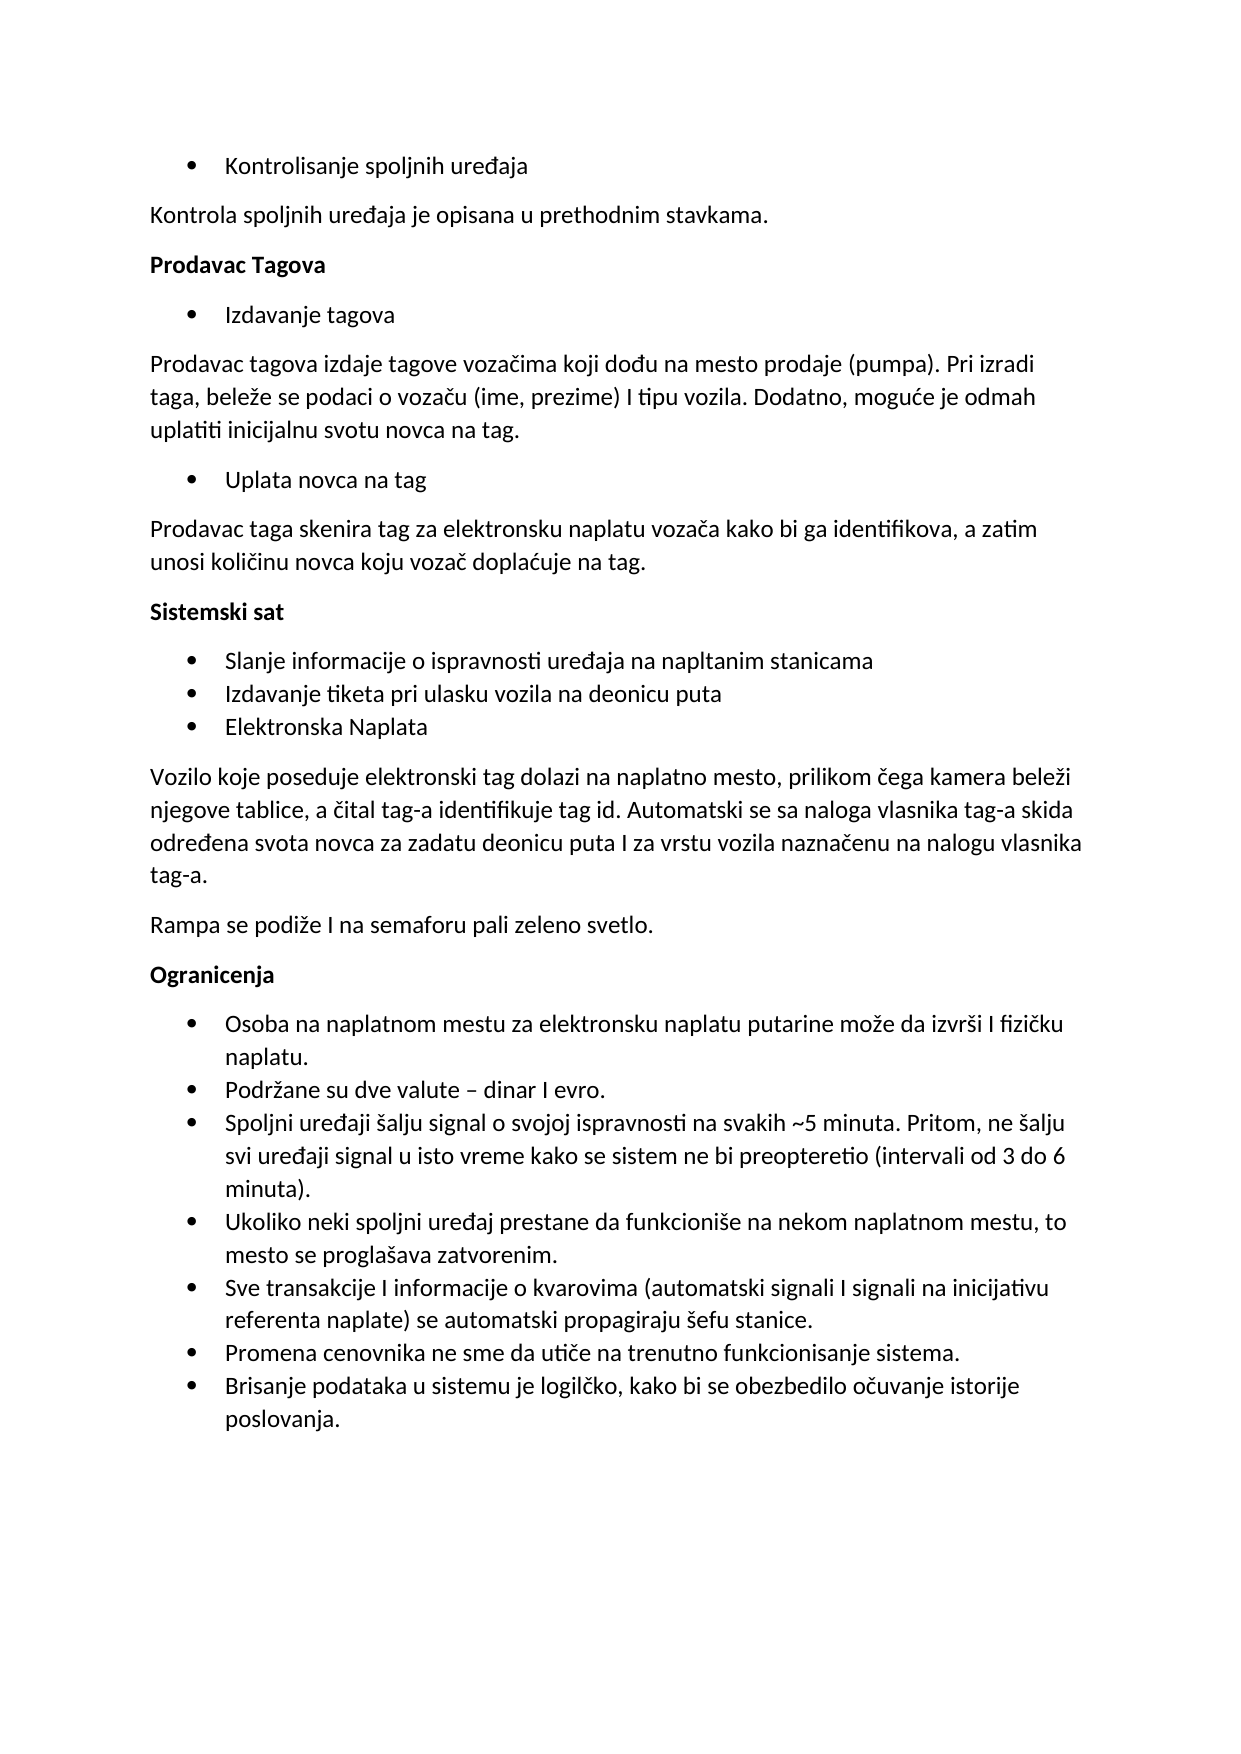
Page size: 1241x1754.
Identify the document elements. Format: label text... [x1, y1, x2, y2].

text Prodavac Tagova [150, 249, 1090, 280]
list Podržane su dve valute – dinar I evro. [187, 1074, 1090, 1105]
list Ukoliko neki spoljni uređaj prestane da funkcioniše na nekom naplatnom mestu, to mesto se proglašava zatvorenim. [187, 1206, 1090, 1269]
list Slanje informacije o ispravnosti uređaja na napltanim stanicama [187, 645, 1090, 676]
list Promena cenovnika ne sme da utiče na trenutno funkcionisanje sistema. [187, 1337, 1090, 1368]
list Izdavanje tagova [187, 299, 1090, 329]
list Sve transakcije I informacije o kvarovima (automatski signali I signali na inicijativu referenta naplate) se automatski propagiraju šefu stanice. [187, 1272, 1090, 1335]
list Uplata novca na tag [187, 464, 1090, 494]
text Vozilo koje poseduje elektronski tag dolazi na naplatno mesto, prilikom čega kamera beleži njegove tablice, a čital tag-a identifikuje tag id. Automatski se sa naloga vlasnika tag-a skida određena svota novca za zadatu deonicu puta I za vrstu vozila naznačenu na nalogu vlasnika tag-a. [150, 761, 1090, 890]
text Prodavac tagova izdaje tagove vozačima koji dođu na mesto prodaje (pumpa). Pri izradi taga, beleže se podaci o vozaču (ime, prezime) I tipu vozila. Dodatno, moguće je odmah uplatiti inicijalnu svotu novca na tag. [150, 348, 1090, 445]
list Brisanje podataka u sistemu je logilčko, kako bi se obezbedilo očuvanje istorije poslovanja. [187, 1370, 1090, 1434]
list Spoljni uređaji šalju signal o svojoj ispravnosti na svakih ~5 minuta. Pritom, ne šalju svi uređaji signal u isto vreme kako se sistem ne bi preopteretio (intervali od 3 do 6 minuta). [187, 1107, 1090, 1203]
text Sistemski sat [150, 596, 1090, 626]
text Rampa se podiže I na semaforu pali zeleno svetlo. [150, 909, 1090, 940]
list Izdavanje tiketa pri ulasku vozila na deonicu puta [187, 678, 1090, 709]
list Kontrolisanje spoljnih uređaja [187, 150, 1090, 181]
text Kontrola spoljnih uređaja je opisana u prethodnim stavkama. [150, 199, 1090, 230]
text Prodavac taga skenira tag za elektronsku naplatu vozača kako bi ga identifikova, a zatim unosi količinu novca koju vozač doplaćuje na tag. [150, 513, 1090, 577]
list Osoba na naplatnom mestu za elektronsku naplatu putarine može da izvrši I fizičku naplatu. [187, 1008, 1090, 1072]
list Elektronska Naplata [187, 711, 1090, 742]
text Ogranicenja [150, 959, 1090, 989]
